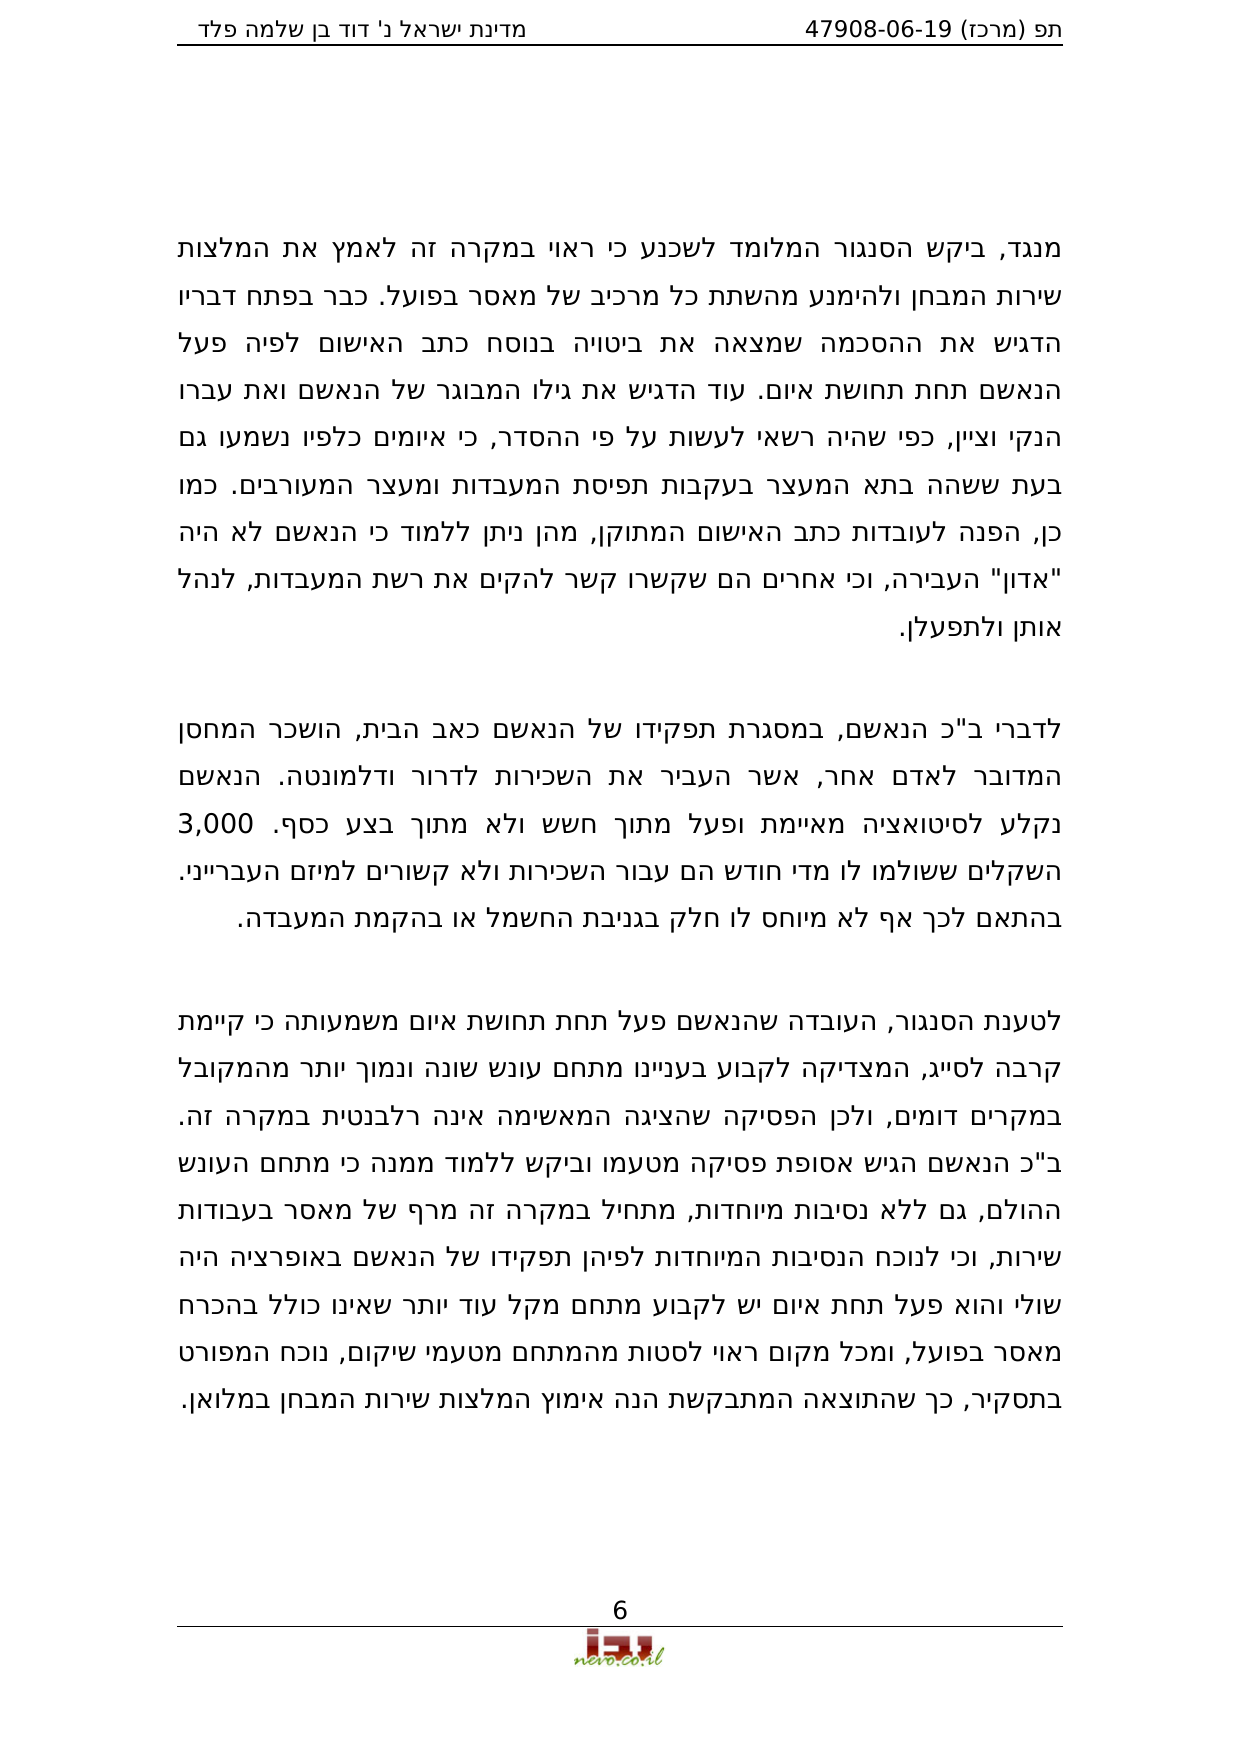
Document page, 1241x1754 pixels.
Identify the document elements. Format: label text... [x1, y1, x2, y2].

text לדברי ב"כ הנאשם, במסגרת תפקידו של הנאשם כאב הבית, הושכר המחסן המדובר לאדם אחר, אשר העביר את השכירות לדרור ודלמונטה. הנאשם נקלע לסיטואציה מאיימת ופעל מתוך חשש ולא מתוך בצע כסף. 3,000 השקלים ששולמו לו מדי חודש הם עבור השכירות ולא קשורים למיזם העברייני. בהתאם לכך אף לא מיוחס לו חלק בגניבת החשמל או בהקמת המעבדה. [177, 713, 1063, 934]
picture [574, 1628, 666, 1667]
text לטענת הסנגור, העובדה שהנאשם פעל תחת תחושת איום משמעותה כי קיימת קרבה לסייג, המצדיקה לקבוע בעניינו מתחם עונש שונה ונמוך יותר מהמקובל במקרים דומים, ולכן הפסיקה שהציגה המאשימה אינה רלבנטית במקרה זה. ב"כ הנאשם הגיש אסופת פסיקה מטעמו וביקש ללמוד ממנה כי מתחם העונש ההולם, גם ללא נסיבות מיוחדות, מתחיל במקרה זה מרף של מאסר בעבודות שירות, וכי לנוכח הנסיבות המיוחדות לפיהן תפקידו של הנאשם באופרציה היה שולי והוא פעל תחת איום יש לקבוע מתחם מקל עוד יותר שאינו כולל בהכרח מאסר בפועל, ומכל מקום ראוי לסטות מהמתחם מטעמי שיקום, נוכח המפורט בתסקיר, כך שהתוצאה המתבקשת הנה אימוץ המלצות שירות המבחן במלואן. [177, 1005, 1063, 1415]
text מנגד, ביקש הסנגור המלומד לשכנע כי ראוי במקרה זה לאמץ את המלצות שירות המבחן ולהימנע מהשתת כל מרכיב של מאסר בפועל. כבר בפתח דבריו הדגיש את ההסכמה שמצאה את ביטויה בנוסח כתב האישום לפיה פעל הנאשם תחת תחושת איום. עוד הדגיש את גילו המבוגר של הנאשם ואת עברו הנקי וציין, כפי שהיה רשאי לעשות על פי ההסדר, כי איומים כלפיו נשמעו גם בעת ששהה בתא המעצר בעקבות תפיסת המעבדות ומעצר המעורבים. כמו כן, הפנה לעובדות כתב האישום המתוקן, מהן ניתן ללמוד כי הנאשם לא היה "אדון" העבירה, וכי אחרים הם שקשרו קשר להקים את רשת המעבדות, לנהל אותן ולתפעלן. [177, 232, 1063, 642]
